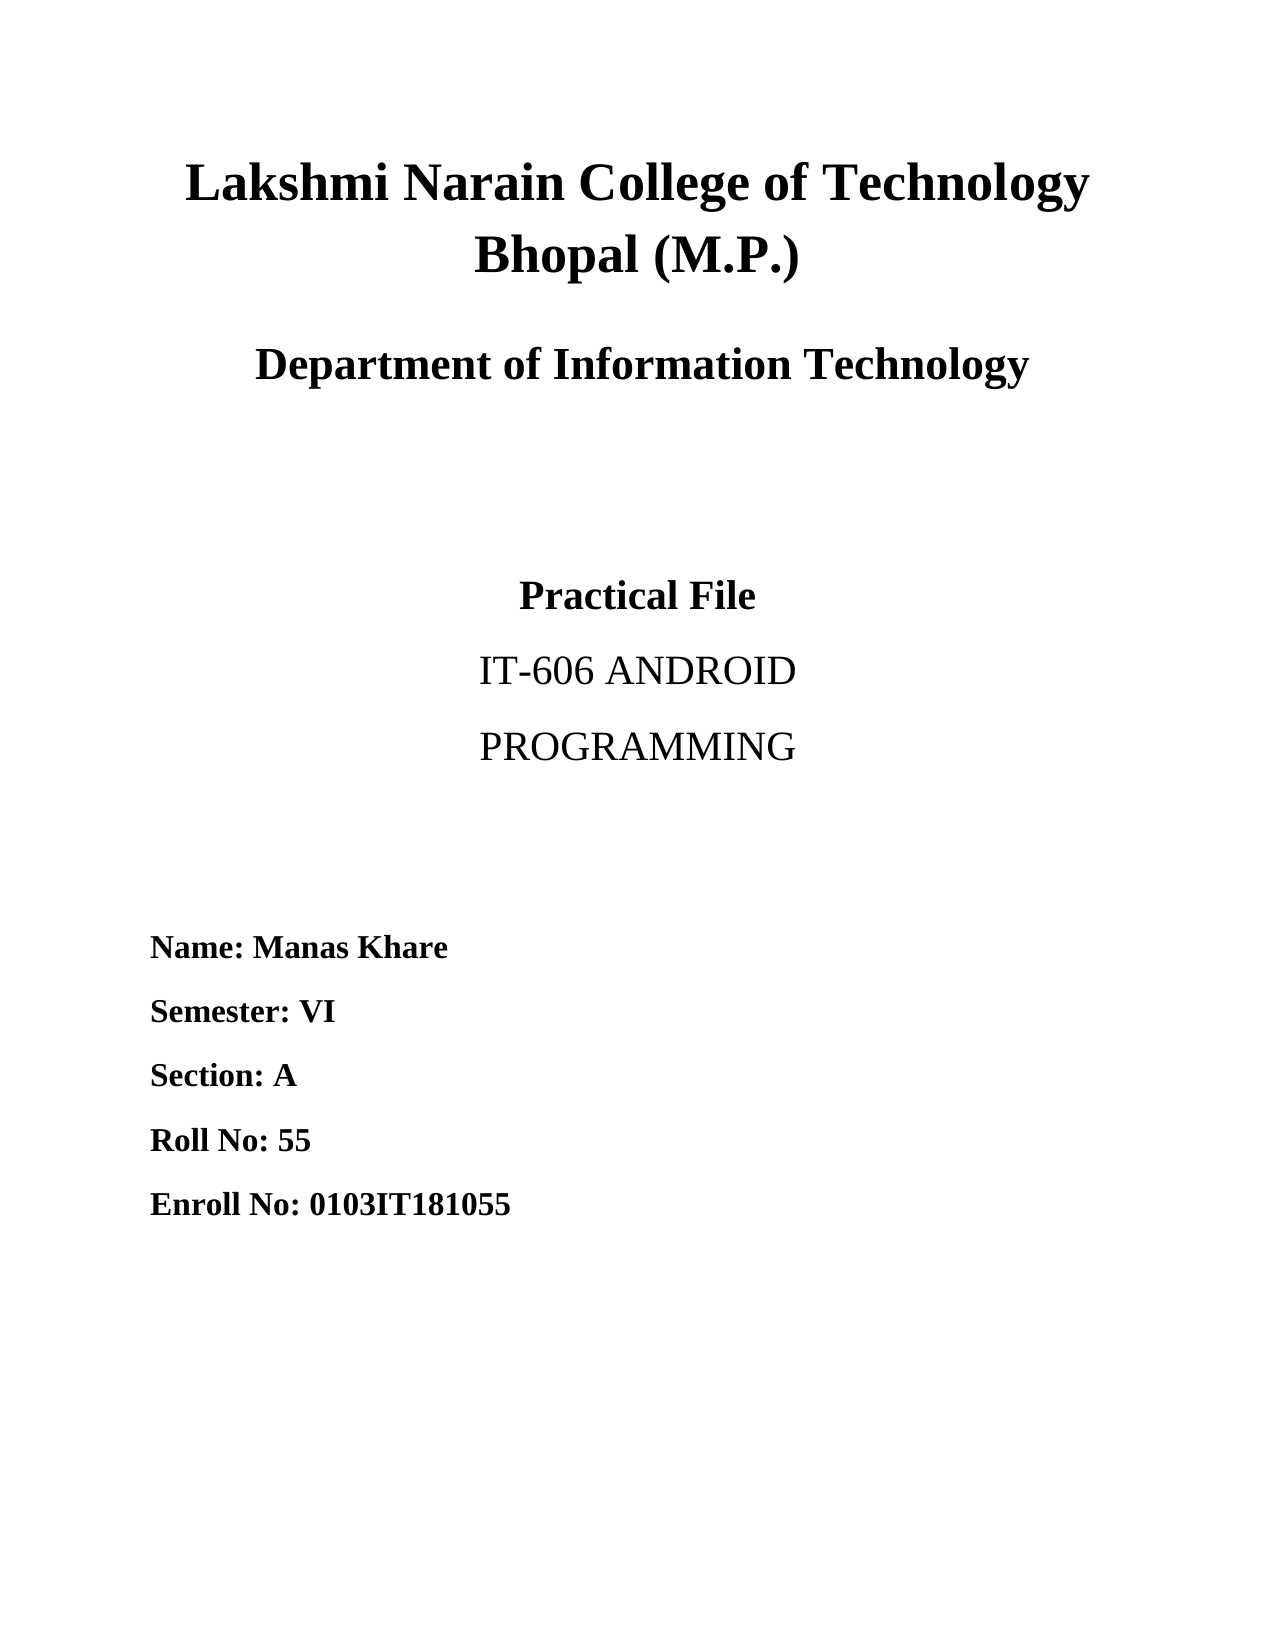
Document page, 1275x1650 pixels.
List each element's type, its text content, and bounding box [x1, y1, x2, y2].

text Department of Information Technology [184, 337, 1100, 389]
text IT-606 ANDROID PROGRAMMING [377, 646, 898, 769]
text Lakshmi Narain College of Technology Bhopal (M.P.) [184, 150, 1091, 284]
text Enroll No: 0103IT181055 [150, 1184, 908, 1223]
text Name: Manas Khare [150, 927, 908, 965]
text Section: A [150, 1056, 908, 1094]
text Semester: VI [150, 991, 908, 1030]
text Roll No: 55 [150, 1120, 908, 1158]
text Practical File [184, 571, 1091, 618]
